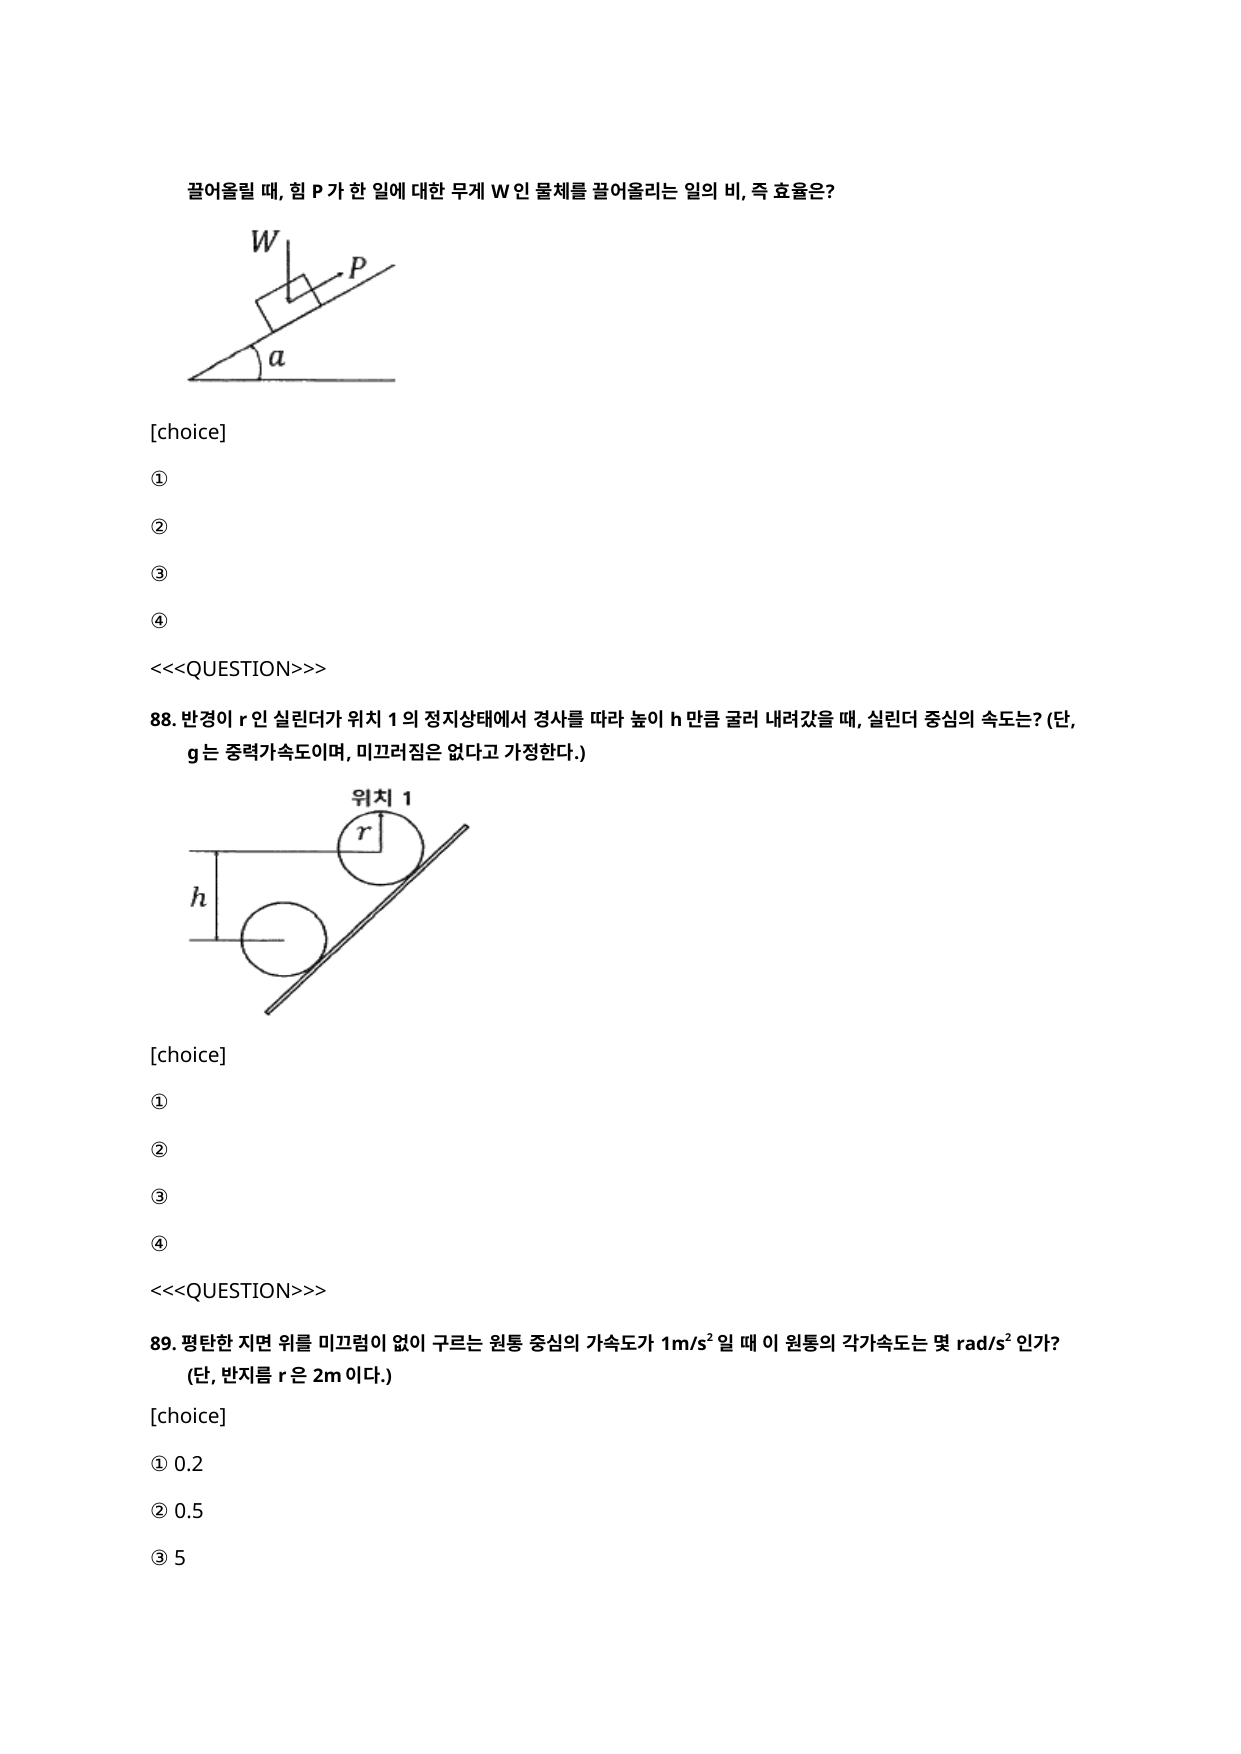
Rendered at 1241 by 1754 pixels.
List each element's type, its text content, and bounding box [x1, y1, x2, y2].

text ① [150, 464, 1090, 493]
text ② 0.5 [150, 1496, 1090, 1525]
text <<<QUESTION>>> [150, 1277, 1090, 1305]
text ② [150, 512, 1090, 540]
text ③ 5 [150, 1543, 1090, 1572]
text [150, 177, 1090, 204]
text 88. 반경이 r인 실린더가 위치 1의 정지상태에서 경사를 따라 높이 h만큼 굴러 내려갔을 때, 실린더 중심의 속도는? (단, g는 중력가속도이며, 미끄러짐은 없다고 가정한다.) [150, 705, 1090, 765]
text ③ [150, 1182, 1090, 1211]
text [choice] [150, 1402, 1090, 1430]
text 89. 평탄한 지면 위를 미끄럼이 없이 구르는 원통 중심의 가속도가 1m/s2 일 때 이 원통의 각가속도는 몇 rad/s2 인가? (단, 반지름 r은 2m이다.) [150, 1328, 1090, 1388]
text ② [150, 1135, 1090, 1163]
text ④ [150, 1229, 1090, 1258]
text <<<QUESTION>>> [150, 654, 1090, 682]
text [choice] [150, 1040, 1090, 1069]
text ③ [150, 559, 1090, 587]
text ④ [150, 606, 1090, 635]
picture [169, 218, 418, 398]
text ① 0.2 [150, 1449, 1090, 1477]
text ① [150, 1087, 1090, 1116]
text [choice] [150, 417, 1090, 446]
picture [169, 778, 479, 1021]
